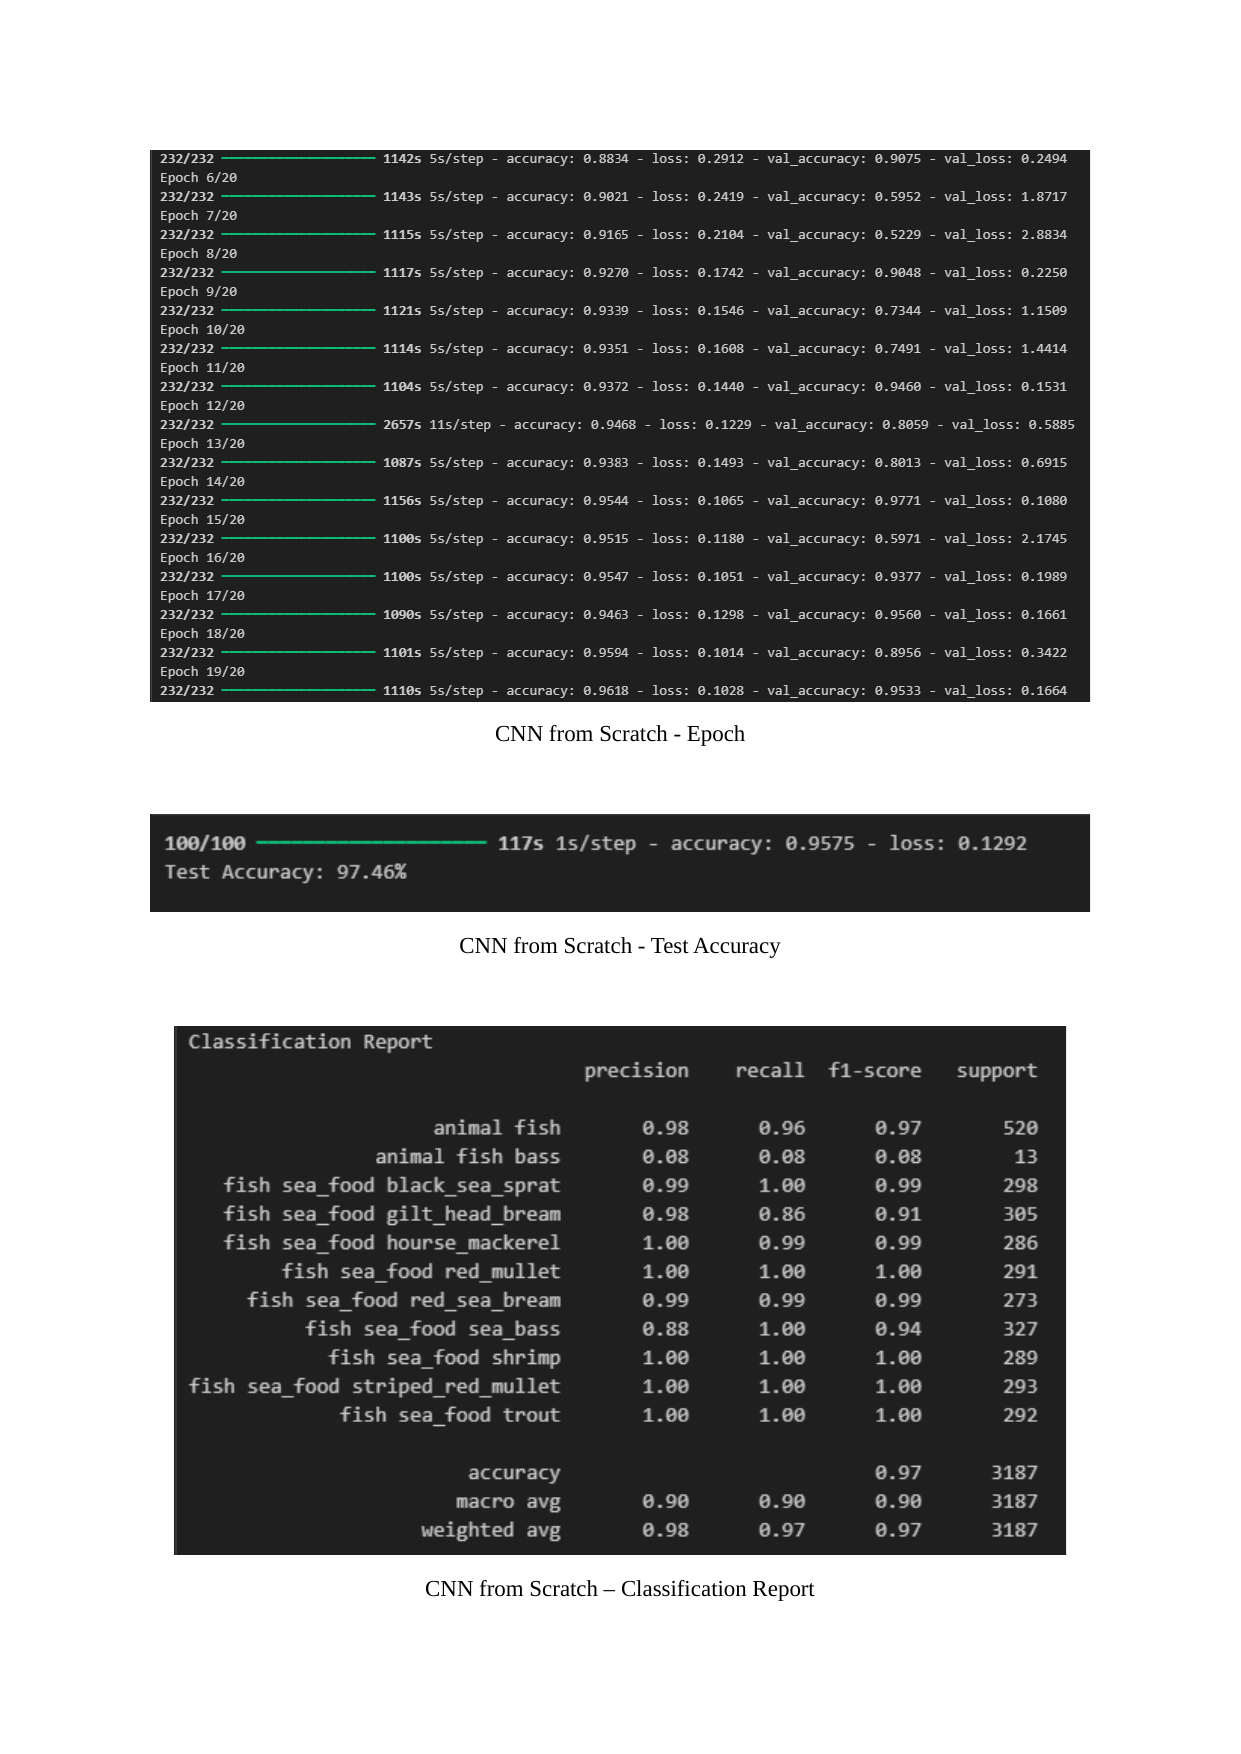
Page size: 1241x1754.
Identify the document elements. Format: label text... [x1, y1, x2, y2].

picture [174, 1026, 1067, 1555]
picture [150, 814, 1091, 912]
text CNN from Scratch - Epoch [150, 720, 1090, 747]
text CNN from Scratch - Test Accuracy [150, 932, 1090, 958]
picture [150, 150, 1091, 702]
text CNN from Scratch – Classification Report [150, 1575, 1090, 1602]
